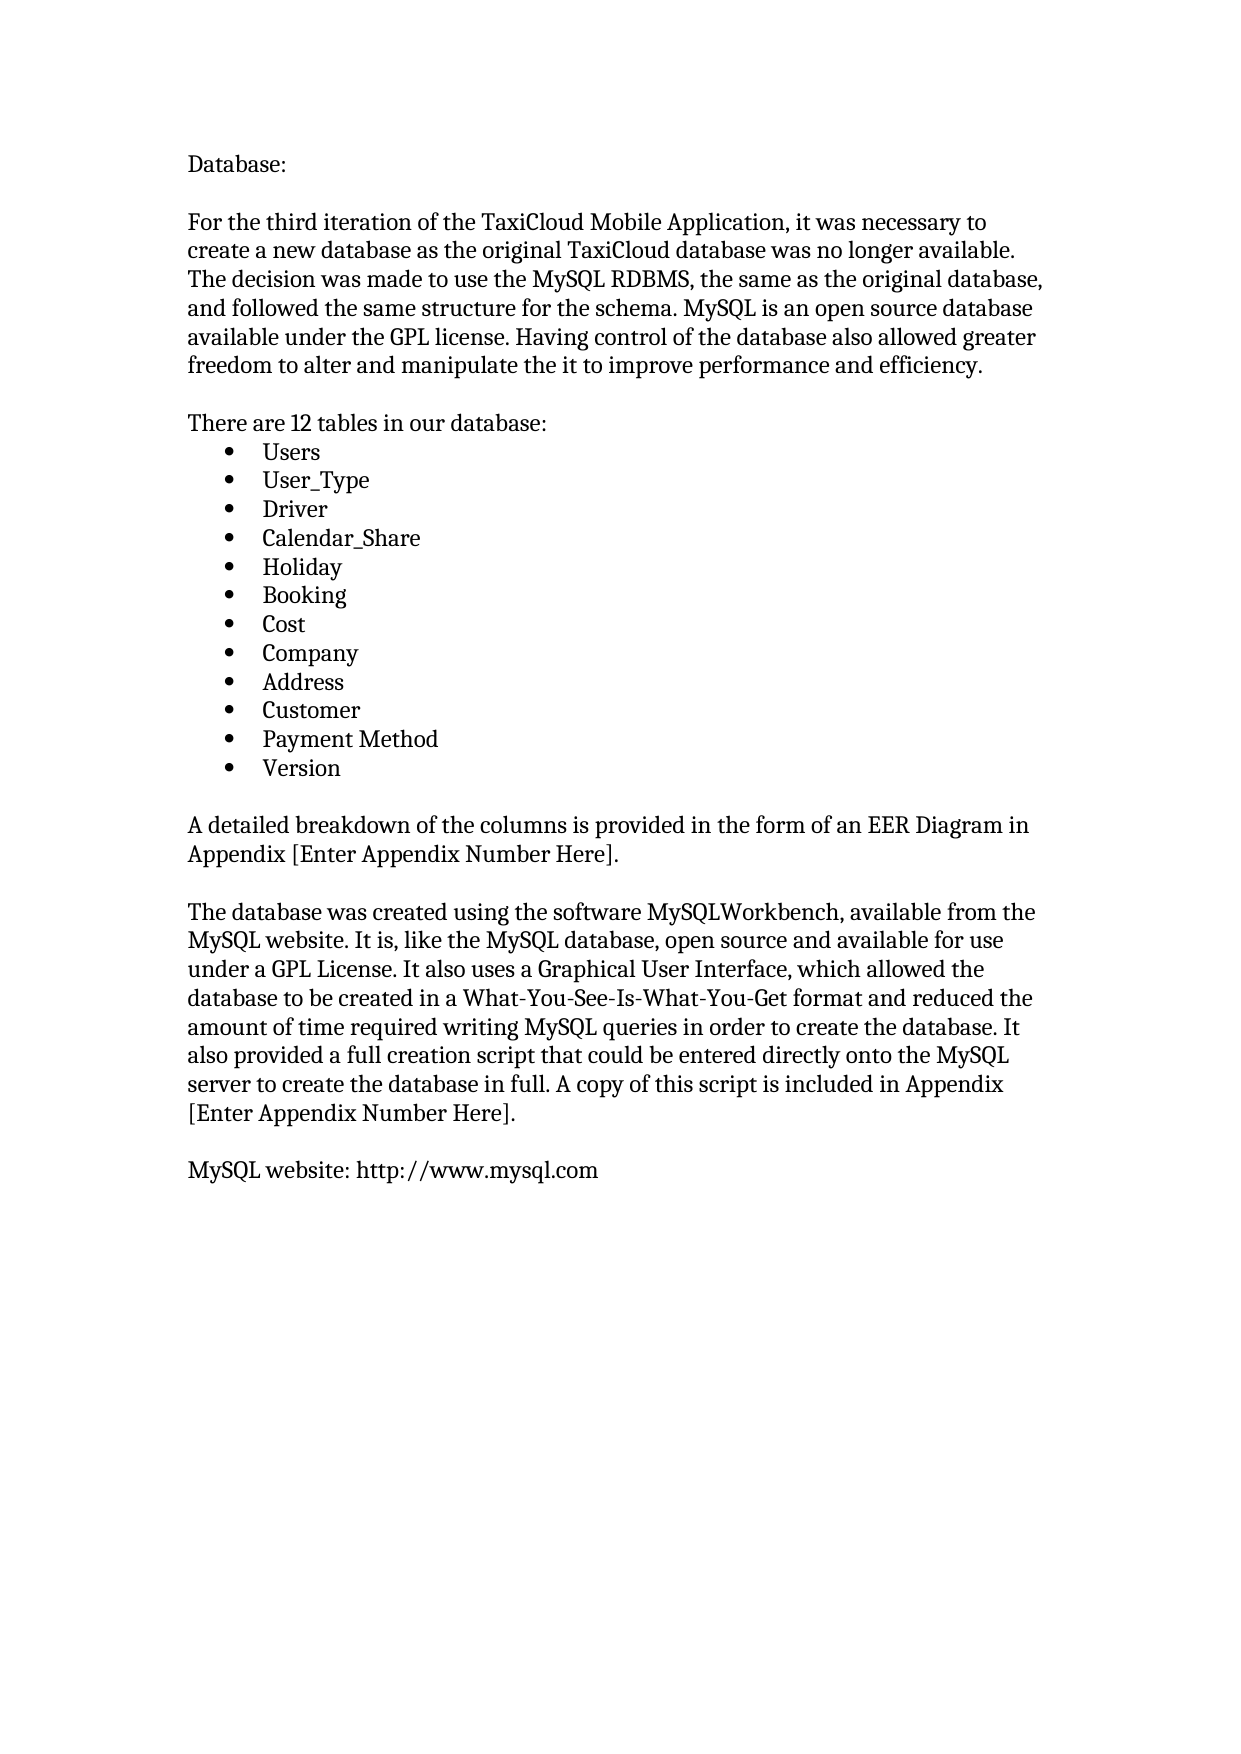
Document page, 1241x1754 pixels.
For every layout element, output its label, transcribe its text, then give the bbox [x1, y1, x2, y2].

text Database: [187, 150, 1053, 179]
list Driver [225, 495, 1053, 524]
list Users [225, 437, 1053, 466]
list Version [225, 754, 1053, 782]
list Booking [225, 581, 1053, 610]
text MySQL website: http://www.mysql.com [187, 1156, 1053, 1185]
text The database was created using the software MySQLWorkbench, available from the MySQL website. It is, like the MySQL database, open source and available for use under a GPL License. It also uses a Graphical User Interface, which allowed the database to be created in a What-You-See-Is-What-You-Get format and reduced the amount of time required writing MySQL queries in order to create the database. It also provided a full creation script that could be entered directly onto the MySQL server to create the database in full. A copy of this script is included in Appendix [Enter Appendix Number Here]. [187, 897, 1053, 1127]
list Holiday [225, 552, 1053, 581]
list User_Type [225, 466, 1053, 495]
text A detailed breakdown of the columns is provided in the form of an EER Diagram in Appendix [Enter Appendix Number Here]. [187, 811, 1053, 869]
list Cost [225, 610, 1053, 639]
list Payment Method [225, 725, 1053, 754]
text There are 12 tables in our database: [187, 409, 1053, 437]
list Company [225, 639, 1053, 667]
list Calendar_Share [225, 524, 1053, 552]
text For the third iteration of the TaxiCloud Mobile Application, it was necessary to create a new database as the original TaxiCloud database was no longer available. The decision was made to use the MySQL RDBMS, the same as the original database, and followed the same structure for the schema. MySQL is an open source database available under the GPL license. Having control of the database also allowed greater freedom to alter and manipulate the it to improve performance and efficiency. [187, 207, 1053, 380]
list Customer [225, 696, 1053, 725]
list Address [225, 667, 1053, 696]
